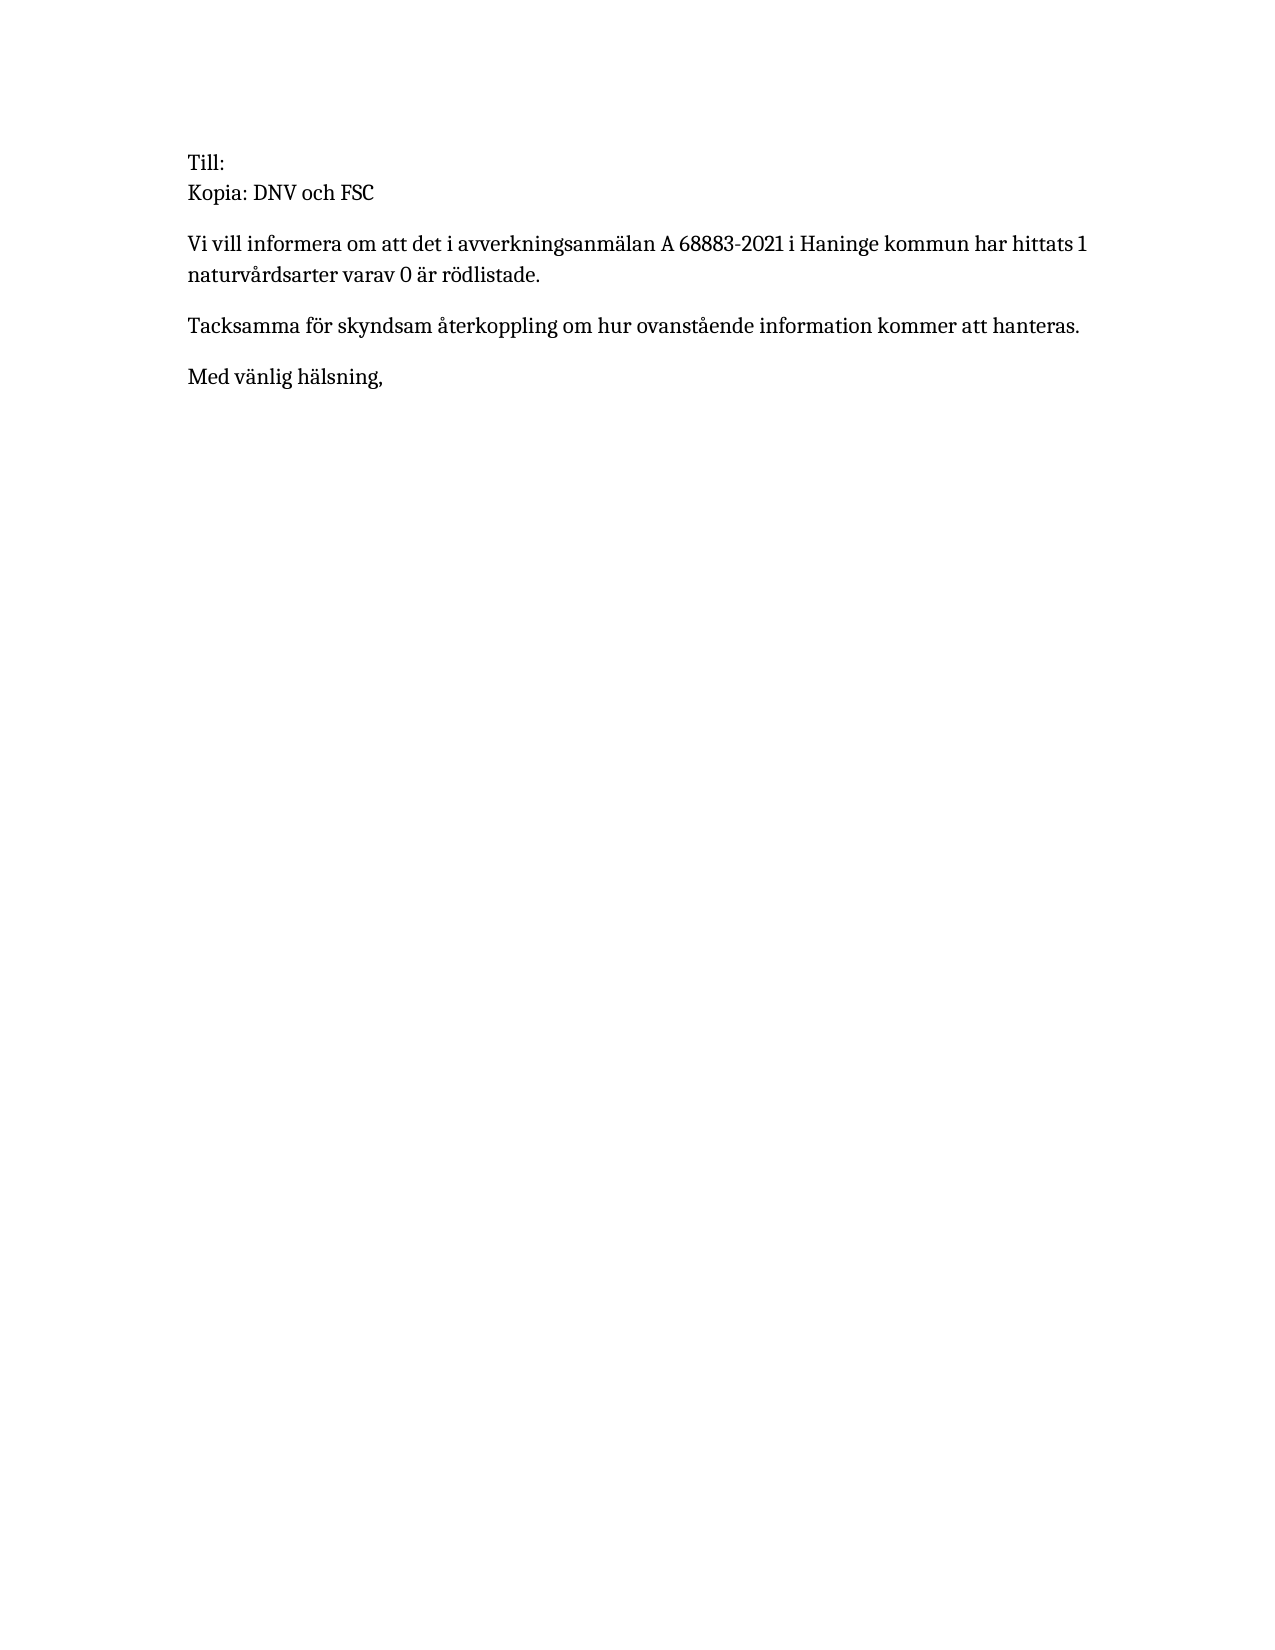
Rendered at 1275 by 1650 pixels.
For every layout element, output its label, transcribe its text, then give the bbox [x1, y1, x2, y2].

text Tacksamma för skyndsam återkoppling om hur ovanstående information kommer att hanteras. [187, 312, 1087, 339]
text Vi vill informera om att det i avverkningsanmälan A 68883-2021 i Haninge kommun har hittats 1 naturvårdsarter varav 0 är rödlistade. [187, 231, 1087, 288]
text Till: Kopia: DNV och FSC [187, 150, 1087, 207]
text Med vänlig hälsning, [187, 363, 1087, 420]
